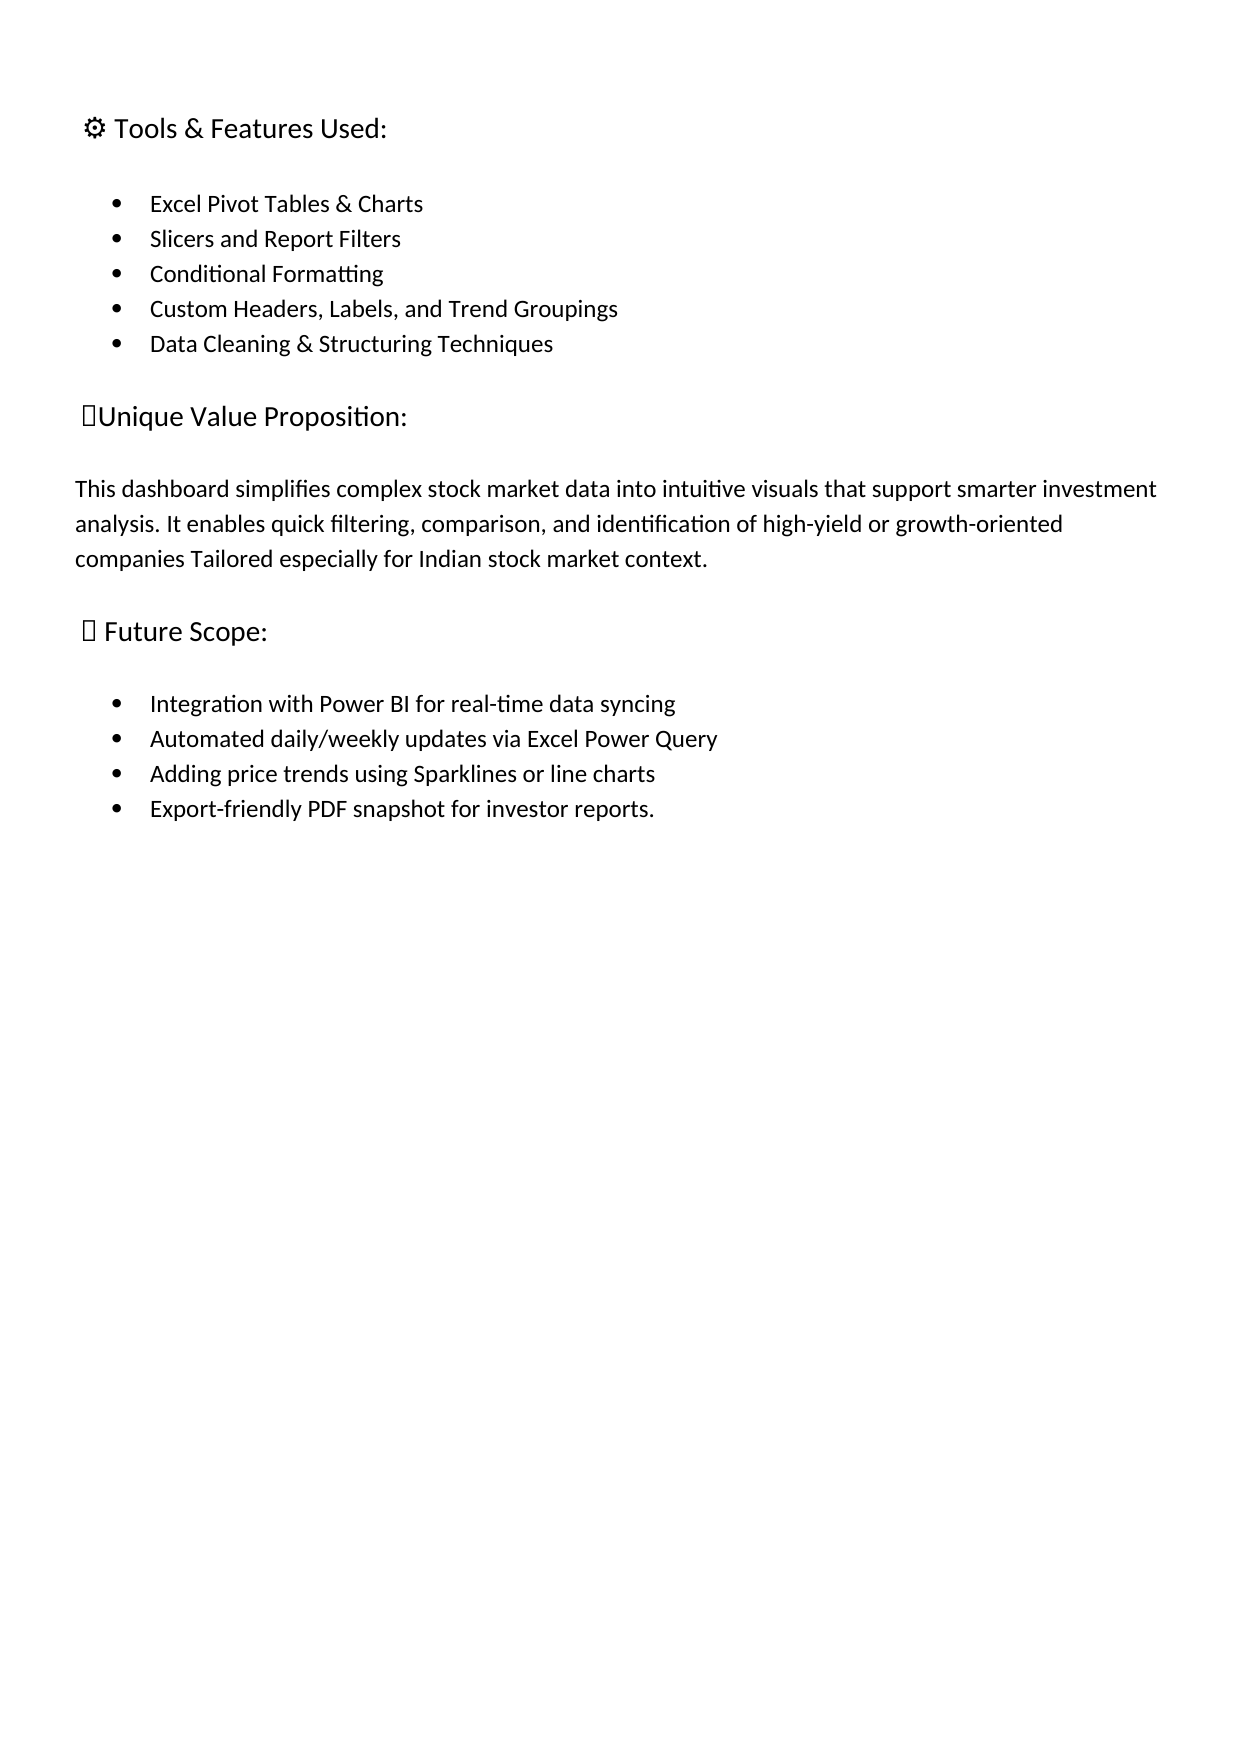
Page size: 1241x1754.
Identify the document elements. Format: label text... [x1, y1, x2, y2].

list Data Cleaning & Structuring Techniques [112, 328, 1165, 358]
list Export-friendly PDF snapshot for investor reports. [112, 793, 1165, 823]
list Custom Headers, Labels, and Trend Groupings [112, 293, 1165, 323]
list Conditional Formatting [112, 258, 1165, 288]
list Integration with Power BI for real-time data syncing [112, 688, 1165, 718]
list Excel Pivot Tables & Charts [112, 188, 1165, 218]
text 🧩 Future Scope: [75, 610, 1165, 650]
text 💡Unique Value Proposition: [75, 395, 1165, 435]
list Slicers and Report Filters [112, 223, 1165, 253]
text ⚙️ Tools & Features Used: [75, 107, 1165, 147]
list Automated daily/weekly updates via Excel Power Query [112, 723, 1165, 753]
list Adding price trends using Sparklines or line charts [112, 758, 1165, 788]
text This dashboard simplifies complex stock market data into intuitive visuals that support smarter investment analysis. It enables quick filtering, comparison, and identification of high-yield or growth-oriented companies Tailored especially for Indian stock market context. [75, 473, 1165, 573]
